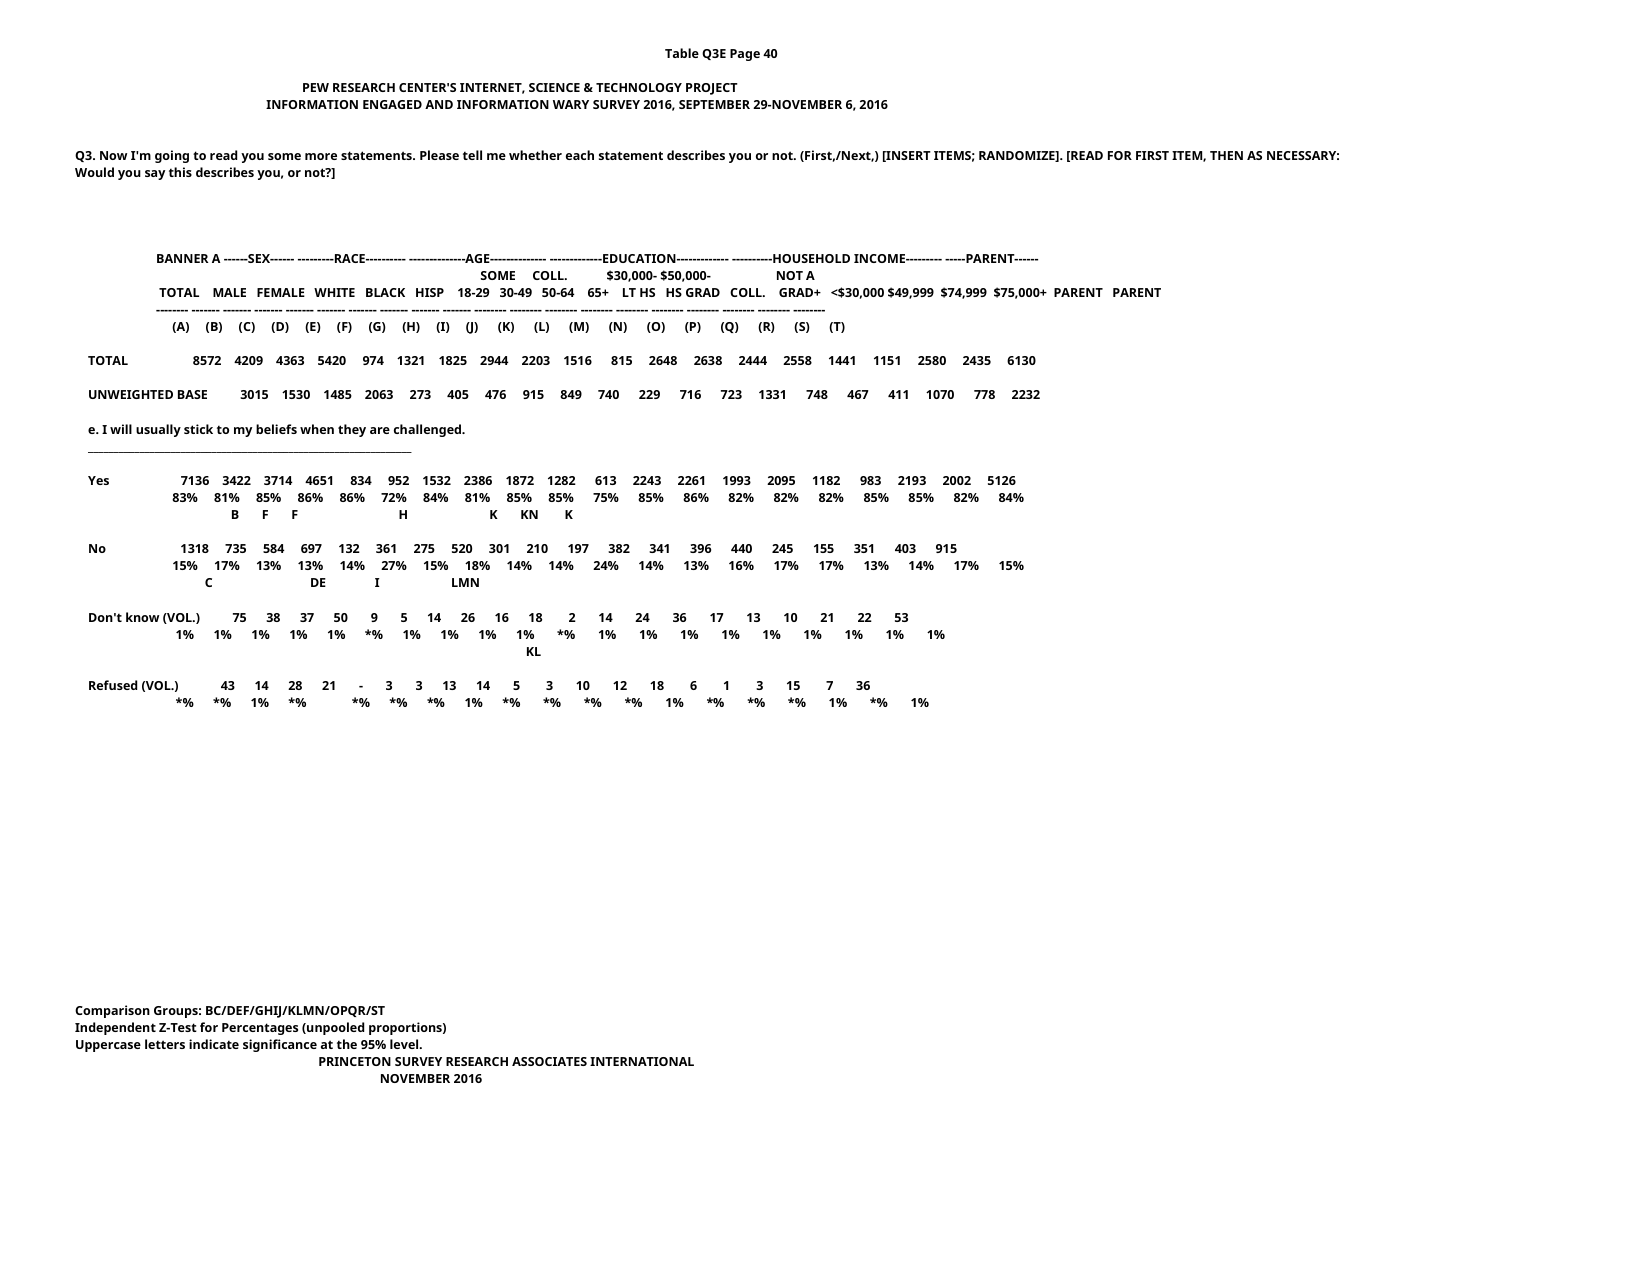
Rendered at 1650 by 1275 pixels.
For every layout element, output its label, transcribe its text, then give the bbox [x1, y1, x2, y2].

text Yes 7136 3422 3714 4651 834 952 1532 2386 1872 1282 613 2243 2261 1993 2095 1182 983 2193 2002 5126 [75, 472, 1612, 489]
text INFORMATION ENGAGED AND INFORMATION WARY SURVEY 2016, SEPTEMBER 29-NOVEMBER 6, 2016 [75, 96, 1612, 113]
text Uppercase letters indicate significance at the 95% level. [75, 1036, 1612, 1053]
text Table Q3E Page 40 [75, 45, 1612, 62]
text Comparison Groups: BC/DEF/GHIJ/KLMN/OPQR/ST [75, 1002, 1612, 1019]
text Don't know (VOL.) 75 38 37 50 9 5 14 26 16 18 2 14 24 36 17 13 10 21 22 53 [75, 609, 1612, 626]
text Refused (VOL.) 43 14 28 21 - 3 3 13 14 5 3 10 12 18 6 1 3 15 7 36 [75, 677, 1612, 694]
text NOVEMBER 2016 [75, 1070, 1612, 1087]
text 83% 81% 85% 86% 86% 72% 84% 81% 85% 85% 75% 85% 86% 82% 82% 82% 85% 85% 82% 84% [75, 489, 1612, 506]
text _______________________________________________________________ [75, 438, 1612, 455]
text 15% 17% 13% 13% 14% 27% 15% 18% 14% 14% 24% 14% 13% 16% 17% 17% 13% 14% 17% 15% [75, 557, 1612, 574]
text 1% 1% 1% 1% 1% *% 1% 1% 1% 1% *% 1% 1% 1% 1% 1% 1% 1% 1% 1% [75, 626, 1612, 643]
text -------- ------- ------- ------- ------- ------- ------- ------- ------- ------- -------- -------- -------- -------- -------- -------- -------- -------- -------- -------- [75, 301, 1612, 318]
text e. I will usually stick to my beliefs when they are challenged. [75, 421, 1612, 438]
text PRINCETON SURVEY RESEARCH ASSOCIATES INTERNATIONAL [75, 1053, 1612, 1070]
text UNWEIGHTED BASE 3015 1530 1485 2063 273 405 476 915 849 740 229 716 723 1331 748 467 411 1070 778 2232 [75, 387, 1612, 404]
text TOTAL 8572 4209 4363 5420 974 1321 1825 2944 2203 1516 815 2648 2638 2444 2558 1441 1151 2580 2435 6130 [75, 352, 1612, 369]
text (A) (B) (C) (D) (E) (F) (G) (H) (I) (J) (K) (L) (M) (N) (O) (P) (Q) (R) (S) (T) [75, 318, 1612, 335]
text SOME COLL. $30,000- $50,000- NOT A [75, 267, 1612, 284]
text No 1318 735 584 697 132 361 275 520 301 210 197 382 341 396 440 245 155 351 403 915 [75, 540, 1612, 557]
text PEW RESEARCH CENTER'S INTERNET, SCIENCE & TECHNOLOGY PROJECT [75, 79, 1612, 96]
text BANNER A ------SEX------ ---------RACE---------- --------------AGE-------------- -------------EDUCATION------------- ----------HOUSEHOLD INCOME--------- -----PARENT------ [75, 250, 1612, 267]
text Q3. Now I'm going to read you some more statements. Please tell me whether each statement describes you or not. (First,/Next,) [INSERT ITEMS; RANDOMIZE]. [READ FOR FIRST ITEM, THEN AS NECESSARY: [75, 147, 1612, 164]
text KL [75, 643, 1612, 660]
text C DE I LMN [75, 574, 1612, 592]
text *% *% 1% *% *% *% *% 1% *% *% *% *% 1% *% *% *% 1% *% 1% [75, 694, 1612, 711]
text Would you say this describes you, or not?] [75, 164, 1612, 182]
text B F F H K KN K [75, 506, 1612, 523]
text TOTAL MALE FEMALE WHITE BLACK HISP 18-29 30-49 50-64 65+ LT HS HS GRAD COLL. GRAD+ <$30,000 $49,999 $74,999 $75,000+ PARENT PARENT [75, 284, 1612, 301]
text Independent Z-Test for Percentages (unpooled proportions) [75, 1019, 1612, 1036]
